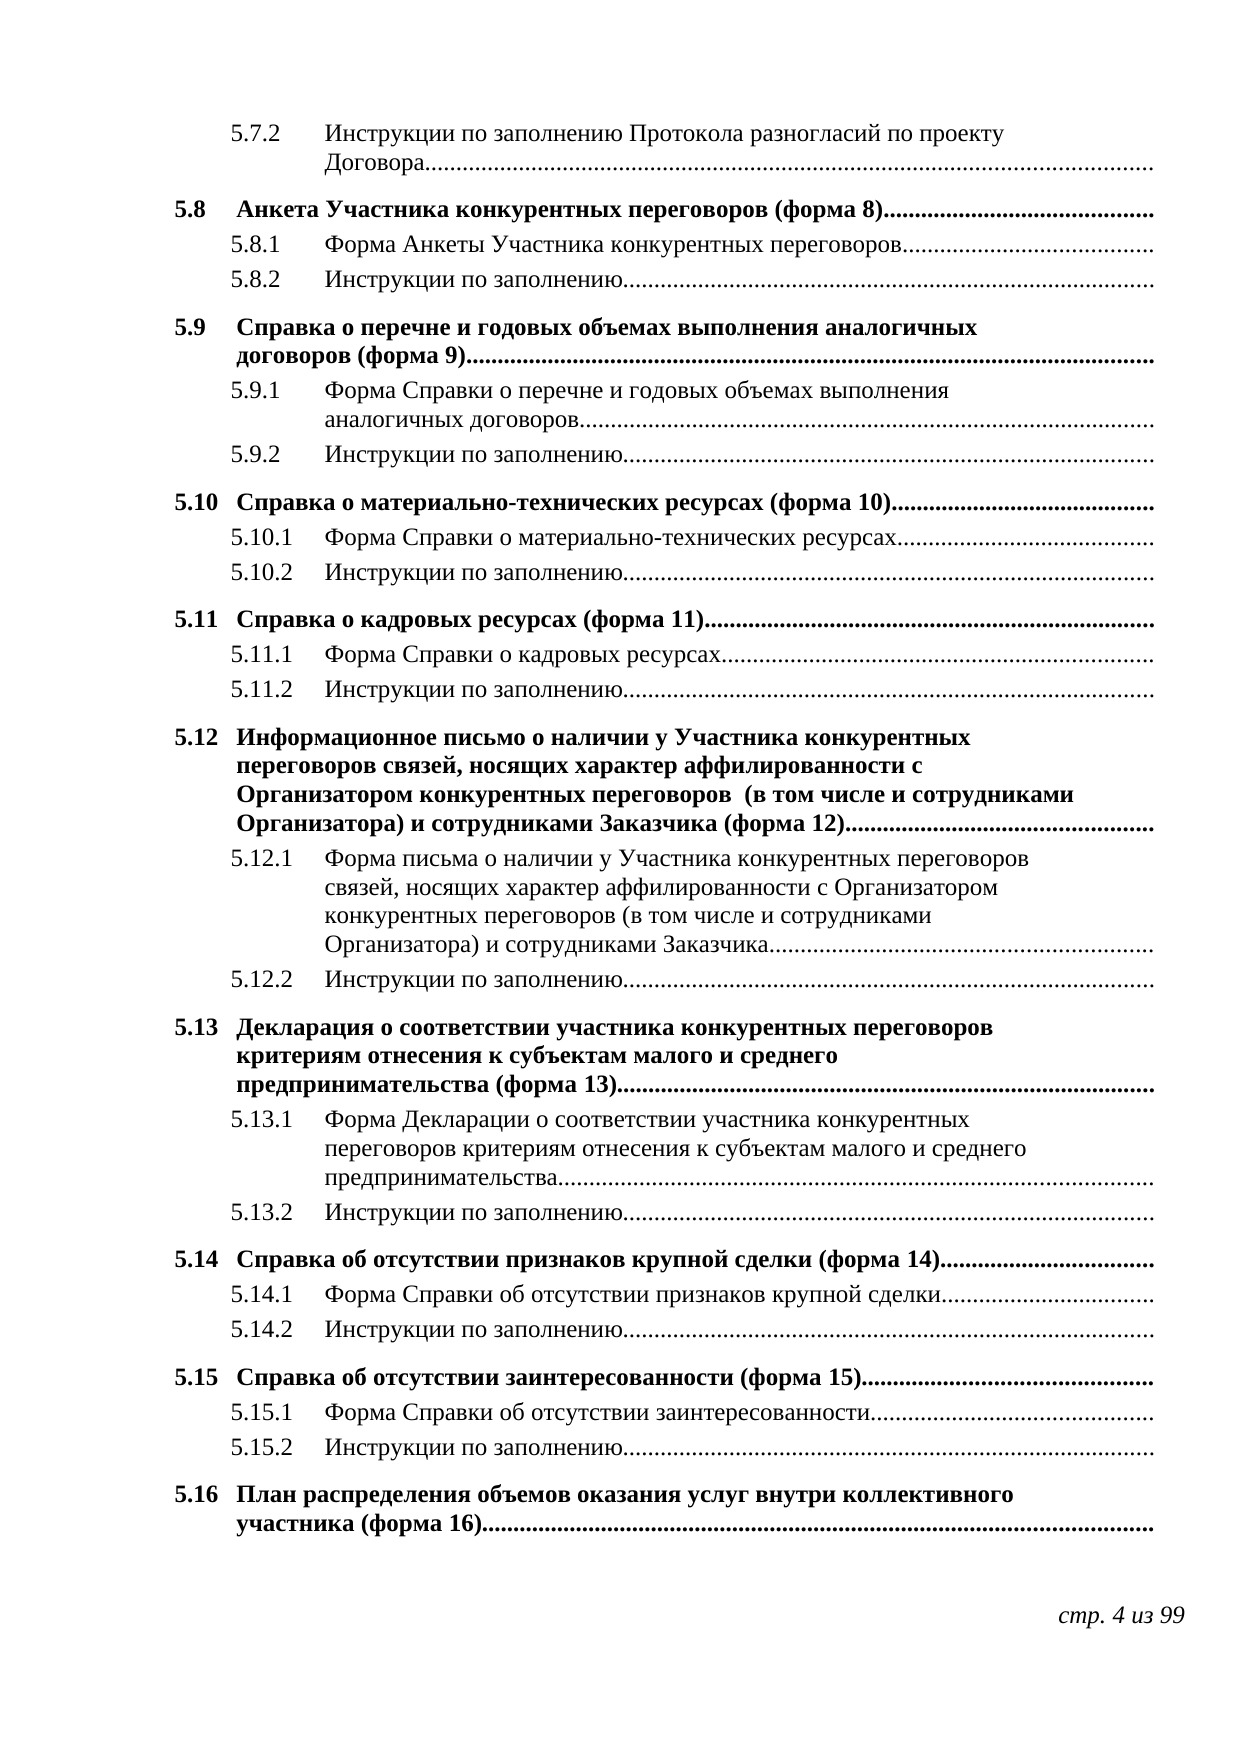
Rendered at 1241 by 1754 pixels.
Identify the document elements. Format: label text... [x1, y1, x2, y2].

text 5.7.2 Инструкции по заполнению Протокола разногласий по проекту Договора 62 [230, 118, 1063, 176]
text 5.10 Справка о материально-технических ресурсах (форма 10) 70 [174, 487, 1093, 516]
text 5.11.2 Инструкции по заполнению 75 [230, 674, 1063, 703]
text 5.8.1 Форма Анкеты Участника конкурентных переговоров 64 [230, 229, 1063, 258]
text 5.14.2 Инструкции по заполнению 85 [230, 1314, 1063, 1343]
text 5.9.1 Форма Справки о перечне и годовых объемах выполнения аналогичных договоров 67 [230, 376, 1063, 433]
text 5.13.2 Инструкции по заполнению 82 [230, 1197, 1063, 1226]
text 5.12 Информационное письмо о наличии у Участника конкурентных переговоров связей, носящих характер аффилированности с Организатором конкурентных переговоров (в том числе и сотрудниками Организатора) и сотрудниками Заказчика (форма 12) 76 [174, 722, 1093, 837]
text 5.15.1 Форма Справки об отсутствии заинтересованности 86 [230, 1397, 1063, 1426]
text 5.12.1 Форма письма о наличии у Участника конкурентных переговоров связей, носящих характер аффилированности с Организатором конкурентных переговоров (в том числе и сотрудниками Организатора) и сотрудниками Заказчика 76 [230, 843, 1063, 958]
text 5.14 Справка об отсутствии признаков крупной сделки (форма 14) 84 [174, 1244, 1093, 1273]
text 5.10.1 Форма Справки о материально-технических ресурсах 70 [230, 522, 1063, 551]
text 5.9 Справка о перечне и годовых объемах выполнения аналогичных договоров (форма 9) 67 [174, 312, 1093, 369]
text 5.13 Декларация о соответствии участника конкурентных переговоров критериям отнесения к субъектам малого и среднего предпринимательства (форма 13) 79 [174, 1012, 1093, 1098]
text 5.16 План распределения объемов оказания услуг внутри коллективного участника (форма 16) 88 [174, 1479, 1093, 1537]
text 5.13.1 Форма Декларации о соответствии участника конкурентных переговоров критериям отнесения к субъектам малого и среднего предпринимательства 79 [230, 1104, 1063, 1191]
text 5.15.2 Инструкции по заполнению 87 [230, 1432, 1063, 1461]
text 5.11.1 Форма Справки о кадровых ресурсах 72 [230, 639, 1063, 668]
text 5.10.2 Инструкции по заполнению 71 [230, 557, 1063, 586]
text 5.15 Справка об отсутствии заинтересованности (форма 15) 86 [174, 1362, 1093, 1391]
text 5.8 Анкета Участника конкурентных переговоров (форма 8) 64 [174, 194, 1093, 223]
text 5.14.1 Форма Справки об отсутствии признаков крупной сделки 84 [230, 1279, 1063, 1308]
text 5.9.2 Инструкции по заполнению 69 [230, 439, 1063, 468]
text 5.8.2 Инструкции по заполнению 66 [230, 264, 1063, 293]
text 5.12.2 Инструкции по заполнению 78 [230, 964, 1063, 993]
text 5.11 Справка о кадровых ресурсах (форма 11) 72 [174, 604, 1093, 633]
